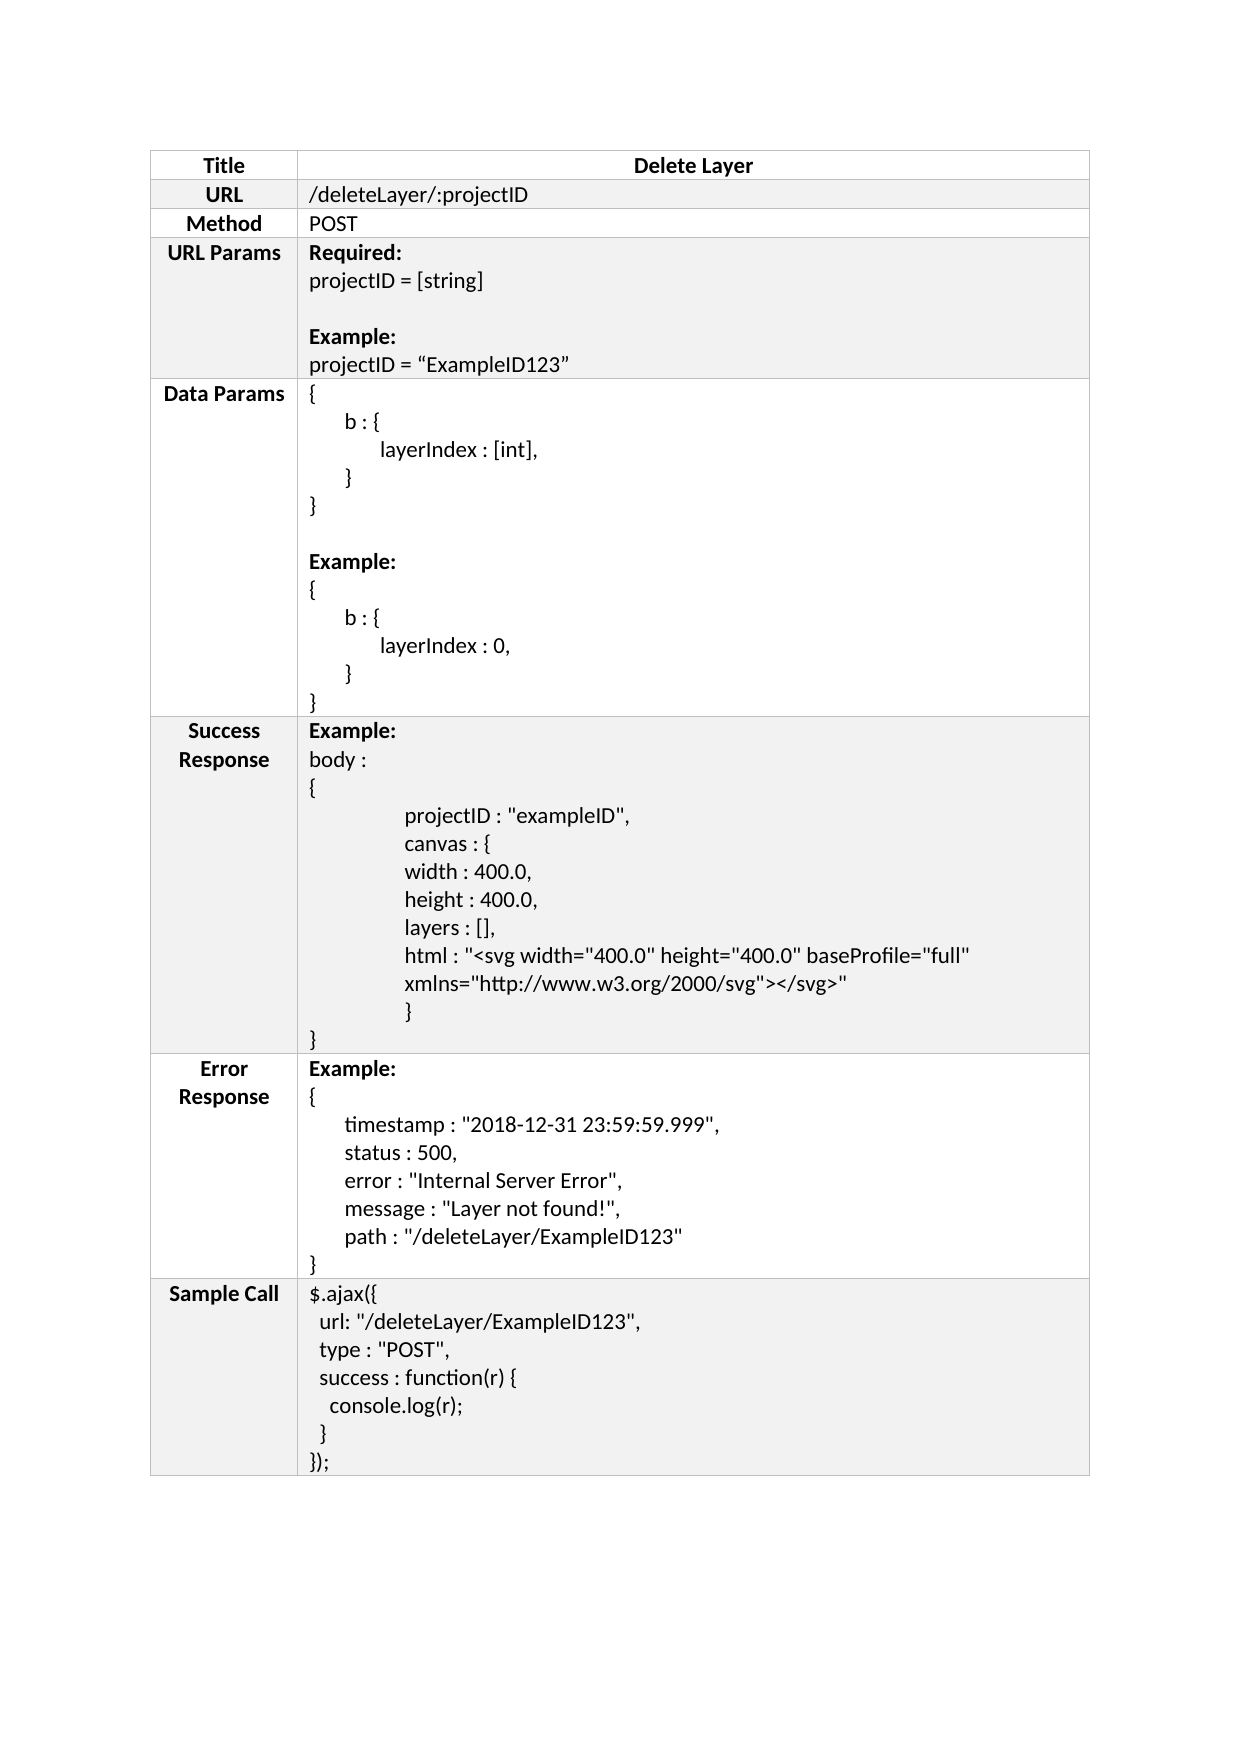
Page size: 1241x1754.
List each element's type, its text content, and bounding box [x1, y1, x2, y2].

table_cell URL Params [151, 238, 297, 378]
table_cell POST [298, 209, 1089, 237]
table_header Delete Layer [298, 151, 1089, 179]
table_cell Success Response [151, 717, 297, 1053]
table_cell URL [151, 180, 297, 208]
table_cell Data Params [151, 379, 297, 716]
table_cell { b : { layerIndex : [int], } } Example: { b : { layerIndex : 0, } } [298, 379, 1089, 716]
table_header Title [151, 151, 297, 179]
table_cell Sample Call [151, 1279, 297, 1475]
table_cell Example: { timestamp : "2018-12-31 23:59:59.999", status : 500, error : "Internal Server Error", message : "Layer not found!", path : "/deleteLayer/ExampleID123" } [298, 1054, 1089, 1278]
table_cell Method [151, 209, 297, 237]
table_cell /deleteLayer/:projectID [298, 180, 1089, 208]
table_cell $.ajax({ url: "/deleteLayer/ExampleID123", type : "POST", success : function(r) { console.log(r); } }); [298, 1279, 1089, 1475]
table_cell Error Response [151, 1054, 297, 1278]
table_cell Example: body : { projectID : "exampleID", canvas : { width : 400.0, height : 400.0, layers : [], html : "<svg width="400.0" height="400.0" baseProfile="full" xmlns="http://www.w3.org/2000/svg"></svg>" } } [298, 717, 1089, 1053]
table_cell Required: projectID = [string] Example: projectID = “ExampleID123” [298, 238, 1089, 378]
